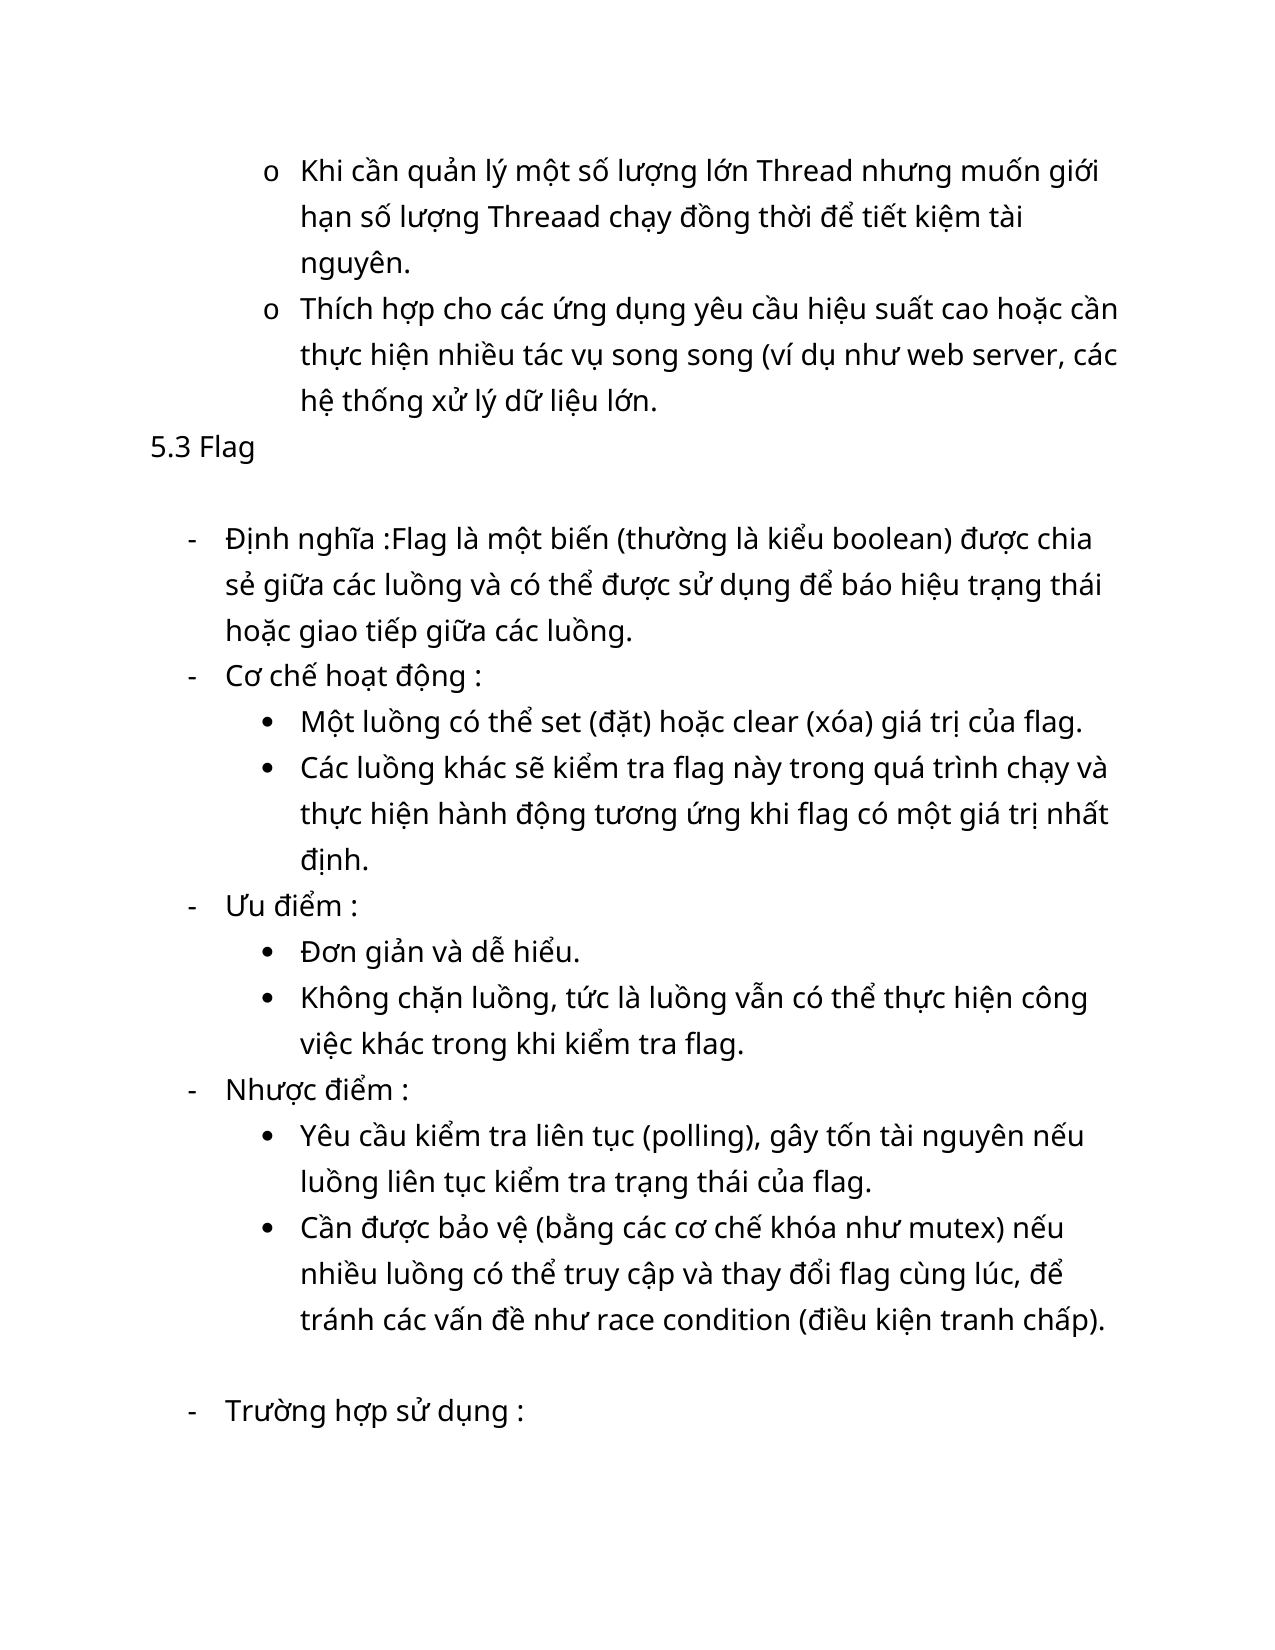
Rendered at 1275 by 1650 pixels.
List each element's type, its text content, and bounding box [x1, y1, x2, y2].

list Một luồng có thể set (đặt) hoặc clear (xóa) giá trị của flag. [262, 702, 1125, 741]
list Nhược điểm : [187, 1069, 1125, 1109]
list Trường hợp sử dụng : [187, 1391, 1125, 1430]
list Không chặn luồng, tức là luồng vẫn có thể thực hiện công việc khác trong khi kiểm tra flag. [262, 977, 1125, 1063]
list Ưu điểm : [187, 885, 1125, 925]
text 5.3 Flag [150, 426, 1125, 466]
list Cơ chế hoạt động : [187, 656, 1125, 695]
list Cần được bảo vệ (bằng các cơ chế khóa như mutex) nếu nhiều luồng có thể truy cập và thay đổi flag cùng lúc, để tránh các vấn đề như race condition (điều kiện tranh chấp). [262, 1207, 1125, 1338]
list Các luồng khác sẽ kiểm tra flag này trong quá trình chạy và thực hiện hành động tương ứng khi flag có một giá trị nhất định. [262, 748, 1125, 879]
list Yêu cầu kiểm tra liên tục (polling), gây tốn tài nguyên nếu luồng liên tục kiểm tra trạng thái của flag. [262, 1115, 1125, 1201]
list Đơn giản và dễ hiểu. [262, 931, 1125, 971]
list Khi cần quản lý một số lượng lớn Thread nhưng muốn giới hạn số lượng Threaad chạy đồng thời để tiết kiệm tài nguyên. [262, 150, 1125, 282]
list Định nghĩa :Flag là một biến (thường là kiểu boolean) được chia sẻ giữa các luồng và có thể được sử dụng để báo hiệu trạng thái hoặc giao tiếp giữa các luồng. [187, 518, 1125, 649]
list Thích hợp cho các ứng dụng yêu cầu hiệu suất cao hoặc cần thực hiện nhiều tác vụ song song (ví dụ như web server, các hệ thống xử lý dữ liệu lớn. [262, 288, 1125, 420]
